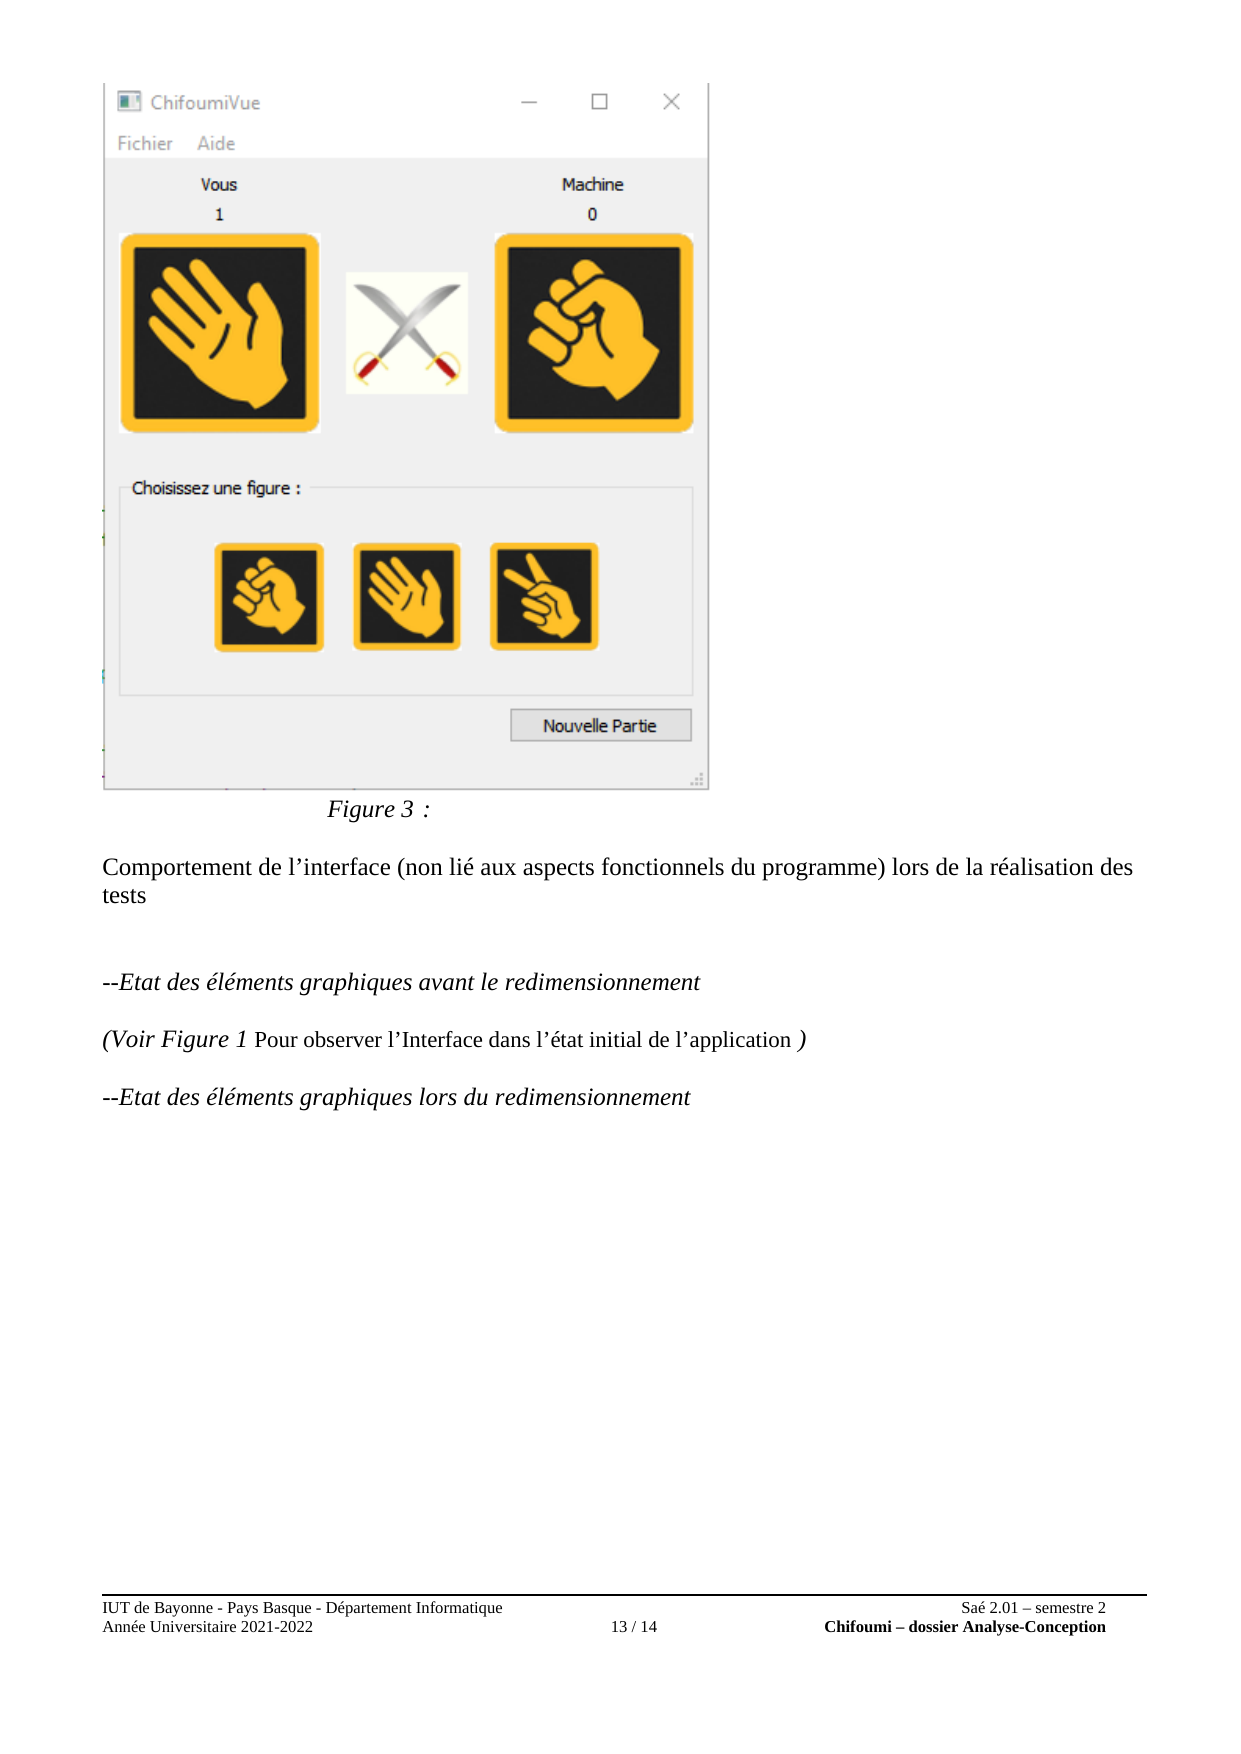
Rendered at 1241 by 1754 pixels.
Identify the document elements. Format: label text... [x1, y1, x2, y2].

text (Voir Figure 1 Pour observer l’Interface dans l’état initial de l’application ) [102, 1024, 1146, 1053]
picture [102, 83, 711, 795]
text --Etat des éléments graphiques avant le redimensionnement [102, 967, 1146, 996]
text Figure 3 : [102, 794, 1146, 823]
text --Etat des éléments graphiques lors du redimensionnement [102, 1082, 1146, 1111]
text Comportement de l’interface (non lié aux aspects fonctionnels du programme) lors de la réalisation des tests [102, 852, 1146, 909]
